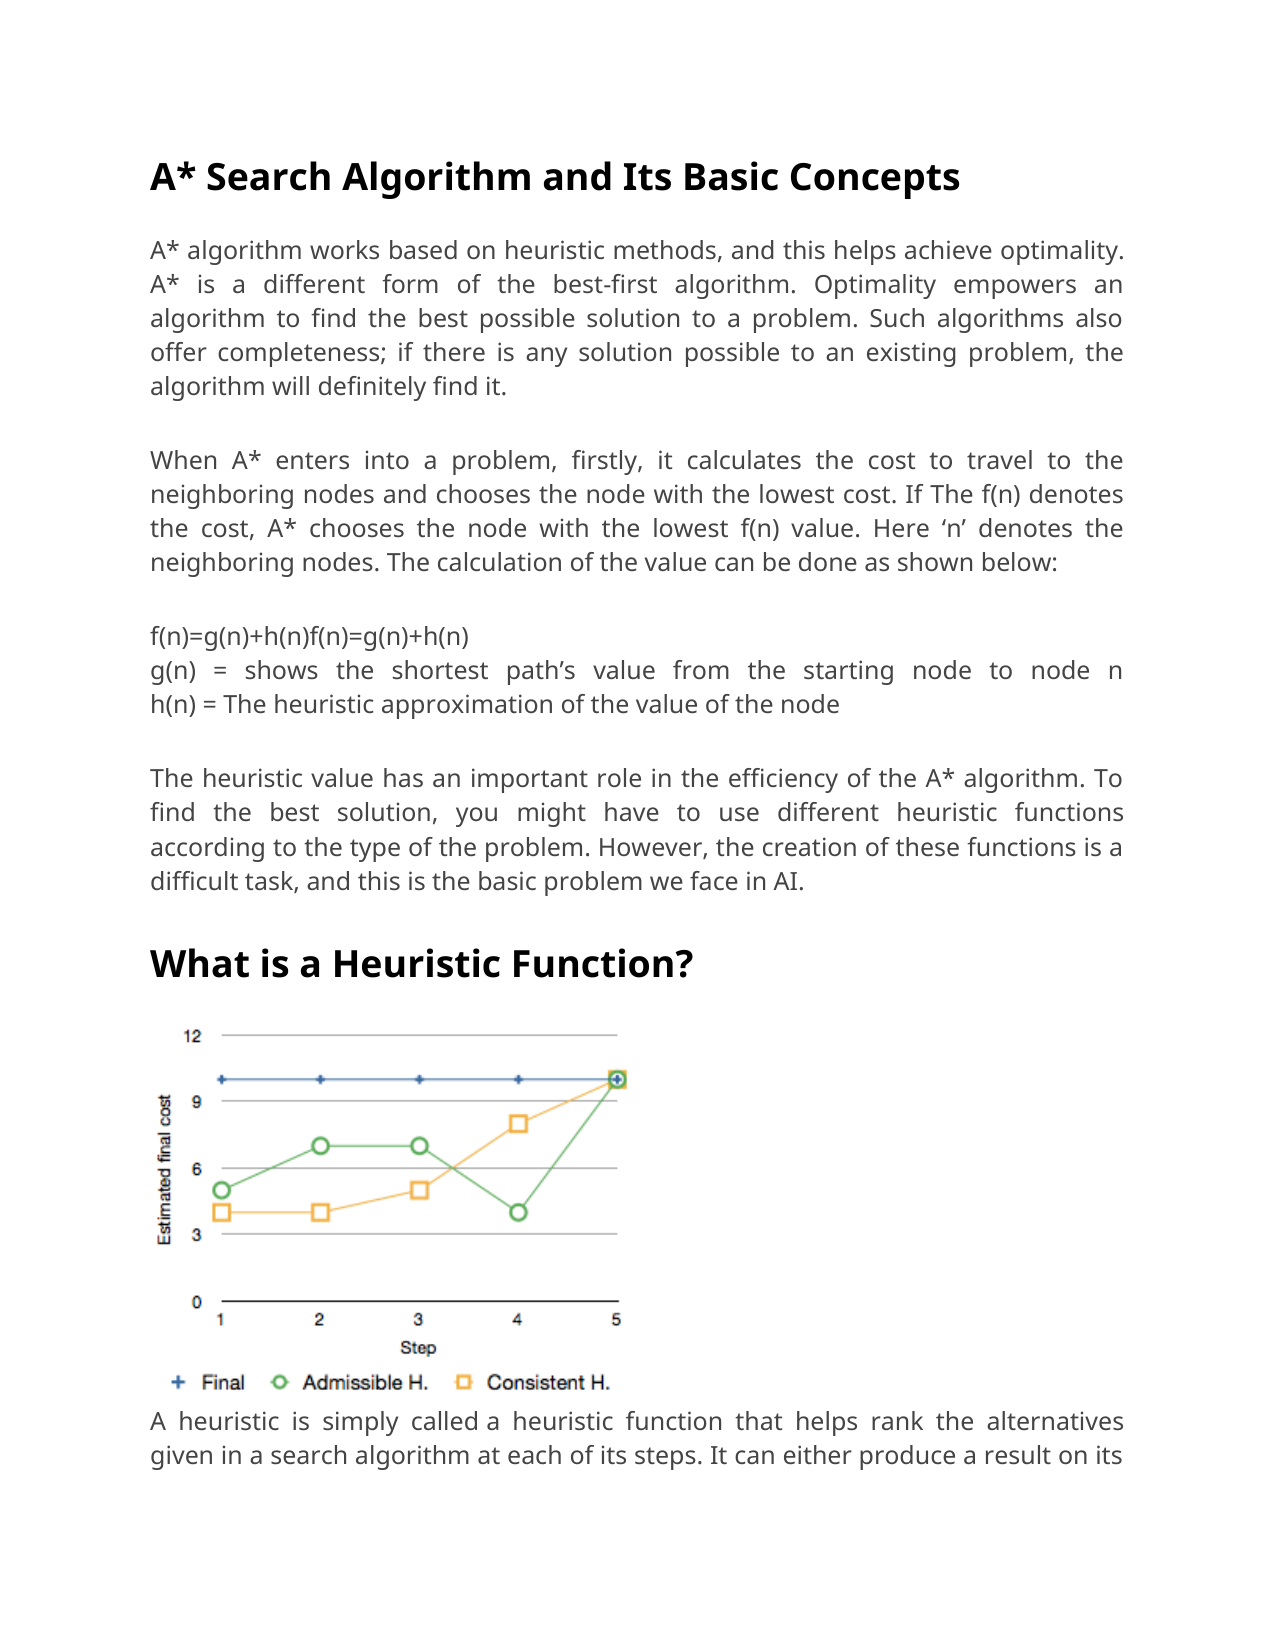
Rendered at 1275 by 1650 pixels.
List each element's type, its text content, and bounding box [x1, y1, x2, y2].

text When A* enters into a problem, firstly, it calculates the cost to travel to the neighboring nodes and chooses the node with the lowest cost. If The f(n) denotes the cost, A* chooses the node with the lowest f(n) value. Here ‘n’ denotes the neighboring nodes. The calculation of the value can be done as shown below: [150, 443, 1125, 579]
picture [150, 1019, 638, 1404]
text A* algorithm works based on heuristic methods, and this helps achieve optimality. A* is a different form of the best-first algorithm. Optimality empowers an algorithm to find the best possible solution to a problem. Such algorithms also offer completeness; if there is any solution possible to an existing problem, the algorithm will definitely find it. [150, 232, 1125, 403]
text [150, 1404, 1125, 1472]
text A* Search Algorithm and Its Basic Concepts [150, 150, 1125, 201]
text f(n)=g(n)+h(n)f(n)=g(n)+h(n) g(n) = shows the shortest path’s value from the starting node to node n h(n) = The heuristic approximation of the value of the node [150, 619, 1125, 721]
text The heuristic value has an important role in the efficiency of the A* algorithm. To find the best solution, you might have to use different heuristic functions according to the type of the problem. However, the creation of these functions is a difficult task, and this is the basic problem we face in AI. [150, 761, 1125, 897]
text What is a Heuristic Function? [150, 937, 1125, 988]
